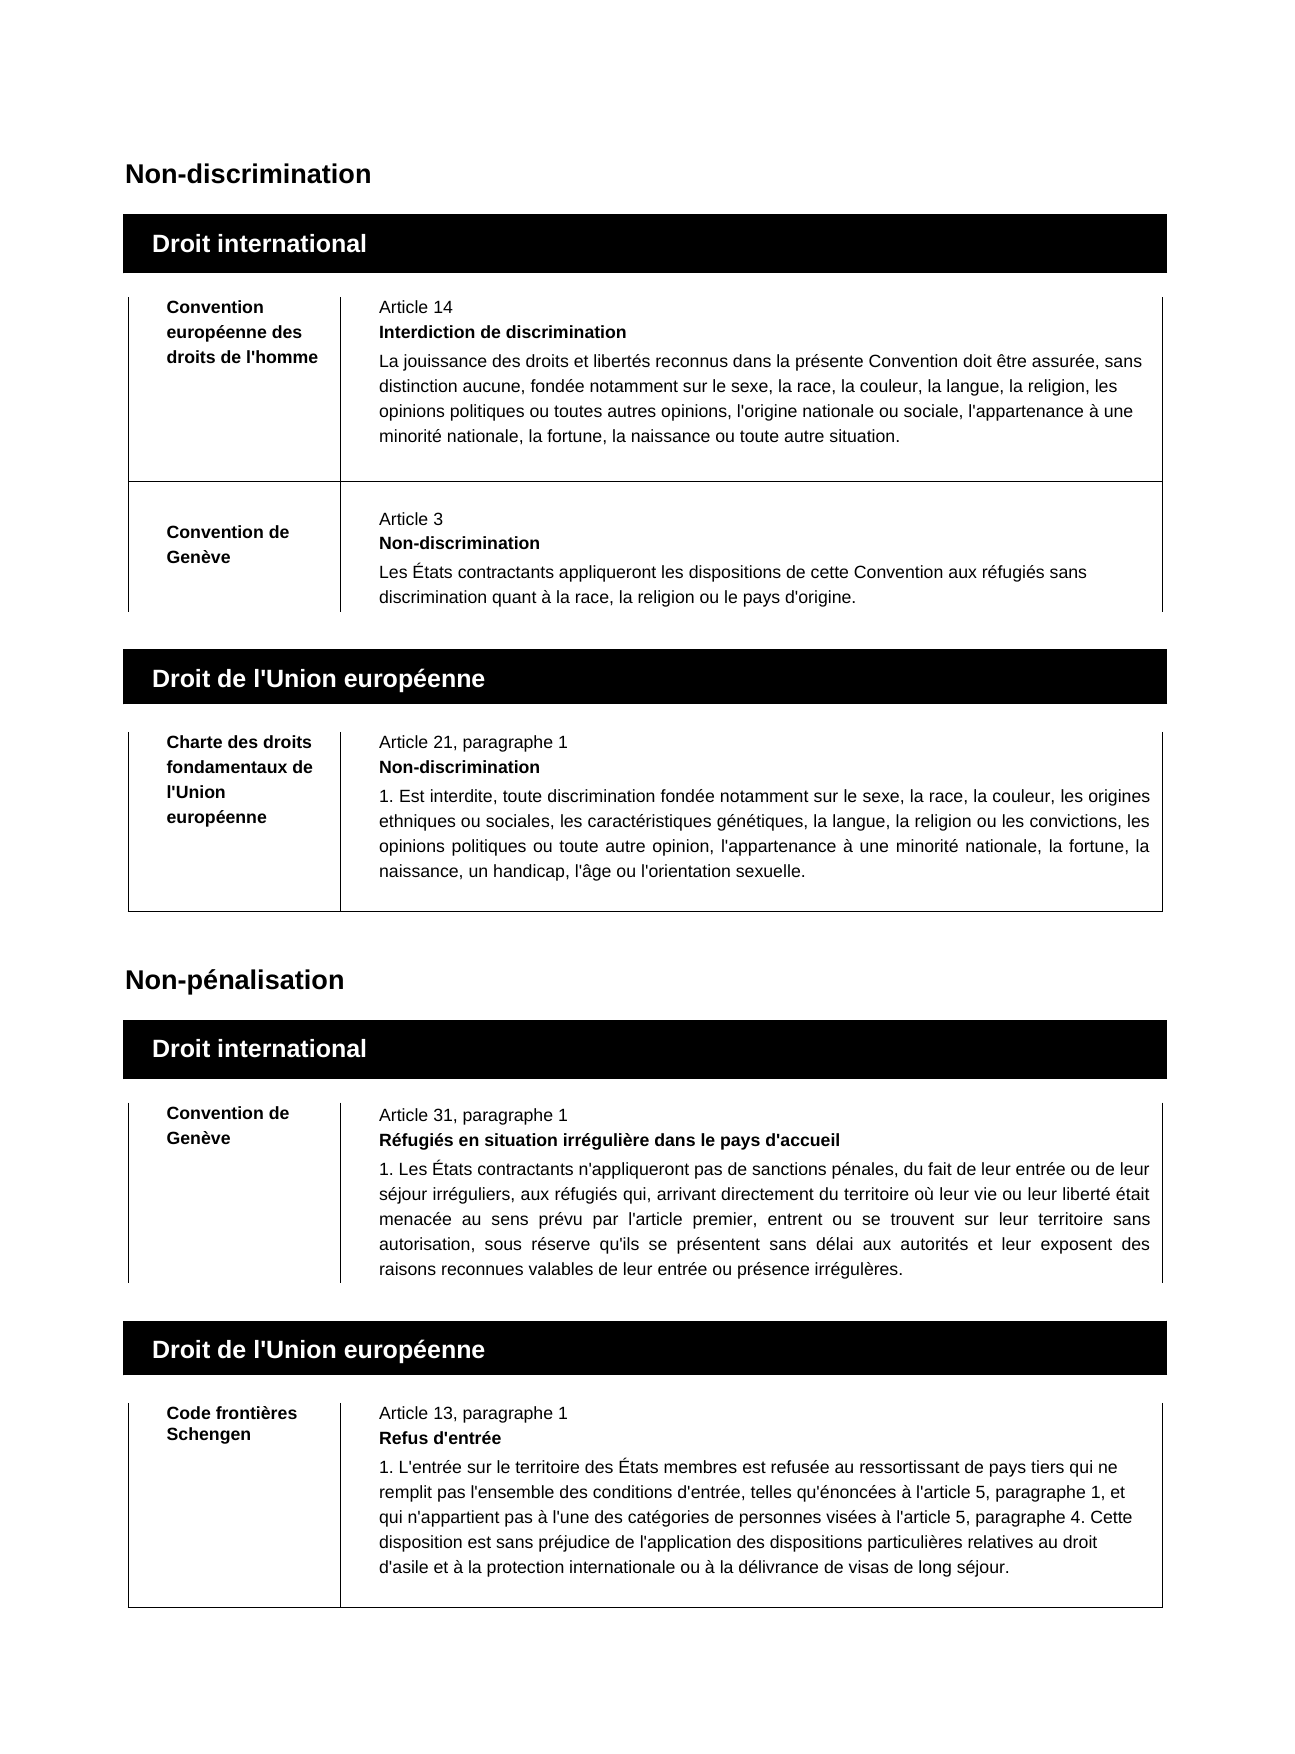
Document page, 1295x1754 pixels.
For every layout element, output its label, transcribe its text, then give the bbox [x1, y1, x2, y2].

text Non-discrimination [125, 158, 1166, 189]
table_header Article 13, paragraphe 1 Refus d'entrée 1. L'entrée sur le territoire des États membres est refusée au ressortissant de pays tiers qui ne remplit pas l'ensemble des conditions d'entrée, telles qu'énoncées à l'article 5, paragraphe 1, et qui n'appartient pas à l'une des catégories de personnes visées à l'article 5, paragraphe 4. Cette disposition est sans préjudice de l'application des dispositions particulières relatives au droit d'asile et à la protection internationale ou à la délivrance de visas de long séjour. [341, 1403, 1162, 1607]
text Droit international [125, 1022, 1166, 1078]
text Droit de l'Union européenne [125, 1322, 1166, 1374]
table_header Charte des droits fondamentaux de l'Union européenne [129, 732, 340, 911]
table_header Article 14 Interdiction de discrimination La jouissance des droits et libertés reconnus dans la présente Convention doit être assurée, sans distinction aucune, fondée notamment sur le sexe, la race, la couleur, la langue, la religion, les opinions politiques ou toutes autres opinions, l'origine nationale ou sociale, l'appartenance à une minorité nationale, la fortune, la naissance ou toute autre situation. [341, 297, 1162, 481]
table_header Convention de Genève [129, 1103, 340, 1283]
table_header Article 21, paragraphe 1 Non-discrimination 1. Est interdite, toute discrimination fondée notamment sur le sexe, la race, la couleur, les origines ethniques ou sociales, les caractéristiques génétiques, la langue, la religion ou les convictions, les opinions politiques ou toute autre opinion, l'appartenance à une minorité nationale, la fortune, la naissance, un handicap, l'âge ou l'orientation sexuelle. [341, 732, 1162, 911]
table_cell Convention de Genève [129, 482, 340, 612]
table_header Convention européenne des droits de l'homme [129, 297, 340, 481]
table_header Article 31, paragraphe 1 Réfugiés en situation irrégulière dans le pays d'accueil 1. Les États contractants n'appliqueront pas de sanctions pénales, du fait de leur entrée ou de leur séjour irréguliers, aux réfugiés qui, arrivant directement du territoire où leur vie ou leur liberté était menacée au sens prévu par l'article premier, entrent ou se trouvent sur leur territoire sans autorisation, sous réserve qu'ils se présentent sans délai aux autorités et leur exposent des raisons reconnues valables de leur entrée ou présence irrégulères. [341, 1103, 1162, 1283]
text Droit de l'Union européenne [125, 651, 1166, 703]
text Non-pénalisation [125, 964, 1166, 995]
table_cell Article 3 Non-discrimination Les États contractants appliqueront les dispositions de cette Convention aux réfugiés sans discrimination quant à la race, la religion ou le pays d'origine. [341, 482, 1162, 612]
text Droit international [125, 216, 1166, 272]
table_header Code frontières Schengen [129, 1403, 340, 1607]
